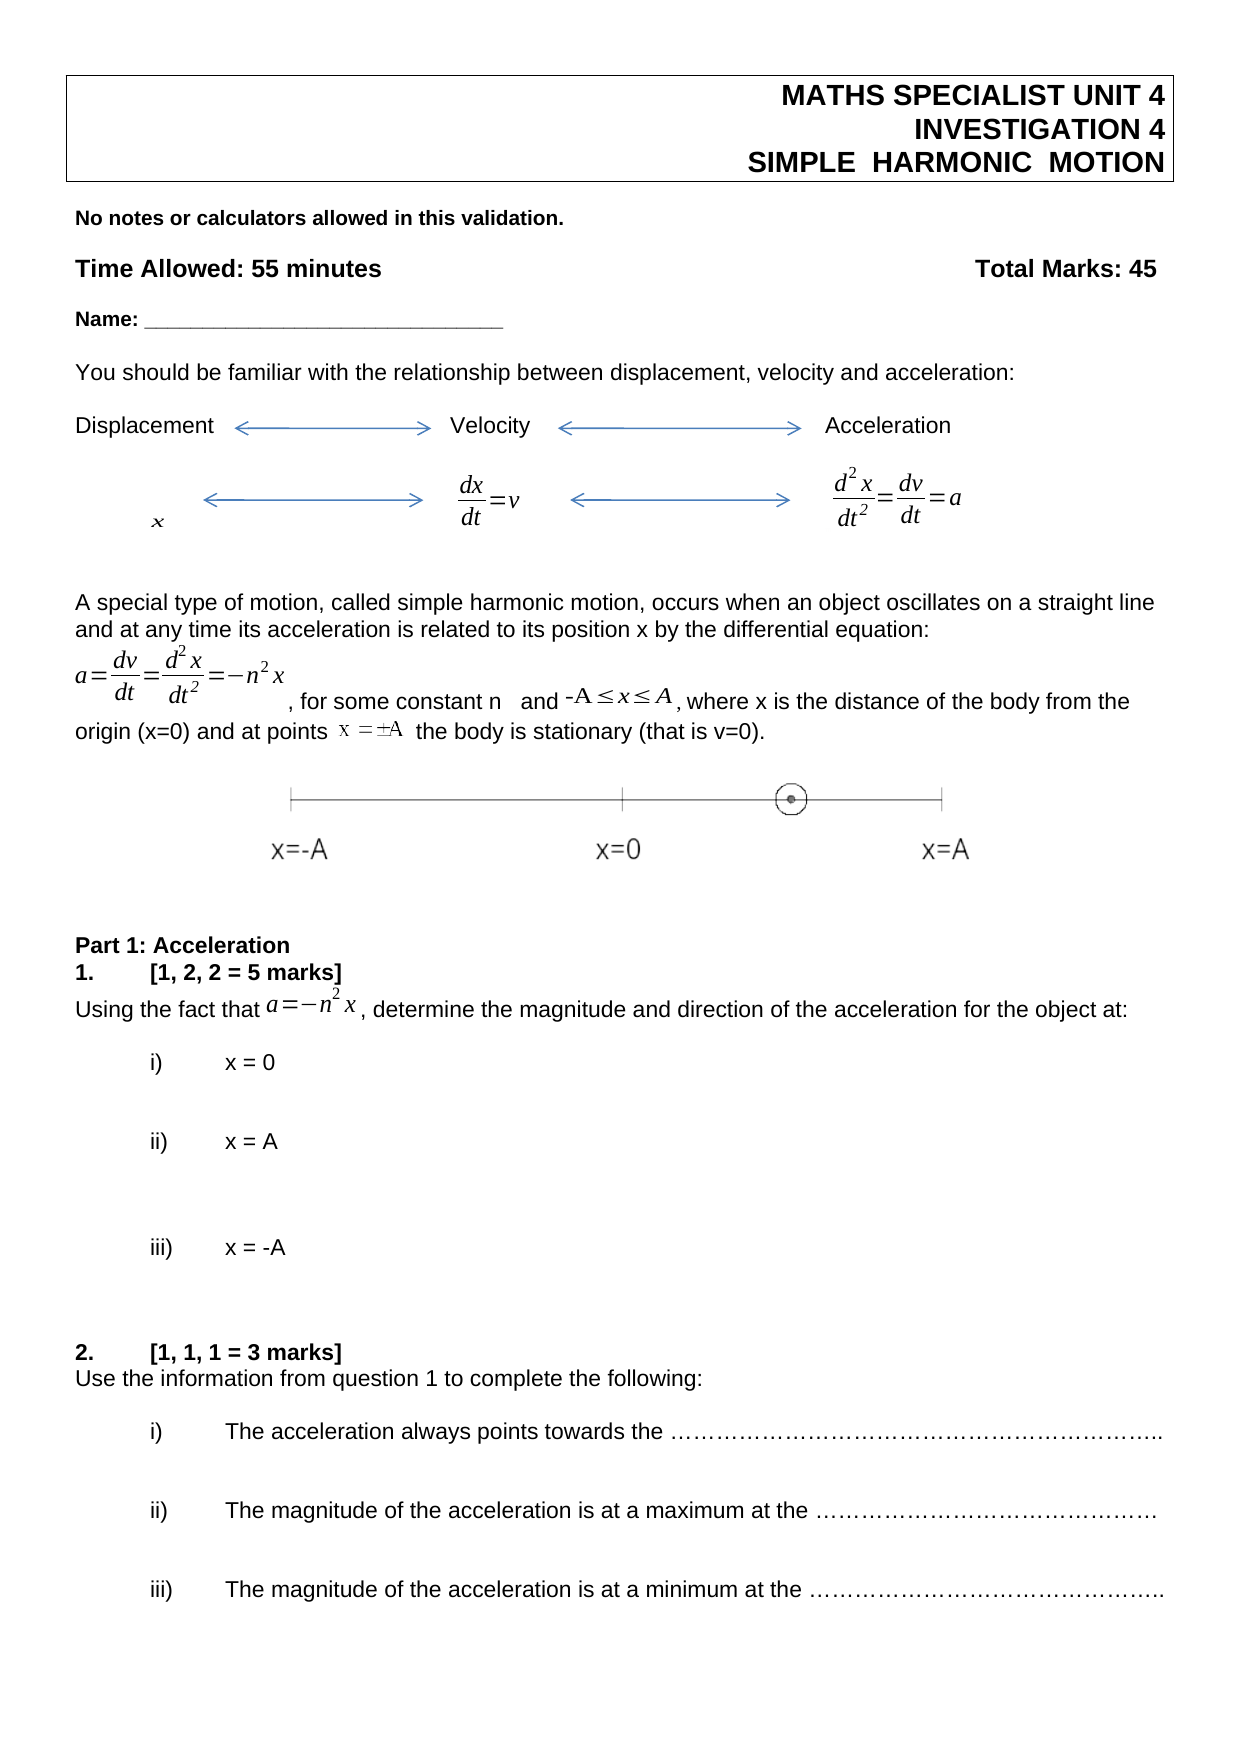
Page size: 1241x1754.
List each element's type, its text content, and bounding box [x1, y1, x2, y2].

text iii) The magnitude of the acceleration is at a minimum at the ……………………………………….. [75, 1576, 1165, 1602]
text A special type of motion, called simple harmonic motion, occurs when an object oscillates on a straight line and at any time its acceleration is related to its position x by the differential equation: [75, 589, 1165, 642]
text Displacement Velocity Acceleration [75, 412, 1165, 438]
text Using the fact that , determine the magnitude and direction of the acceleration for the object at: [75, 985, 1165, 1023]
text i) x = 0 [75, 1049, 1165, 1075]
text Part 1: Acceleration [75, 932, 1165, 959]
text 2. [1, 1, 1 = 3 marks] [75, 1339, 1165, 1365]
text Time Allowed: 55 minutes Total Marks: 45 [75, 254, 1165, 282]
text , for some constant n and , where x is the distance of the body from the origin (x=0) and at points the body is stationary (that is v=0). [75, 642, 1165, 744]
text i) The acceleration always points towards the ……………………………………………………….. [75, 1418, 1165, 1444]
text You should be familiar with the relationship between displacement, velocity and acceleration: [75, 359, 1165, 386]
text ii) x = A [75, 1128, 1165, 1154]
text SIMPLE HARMONIC MOTION [67, 142, 1173, 181]
text Name: _______________________________ [75, 306, 1165, 330]
text iii) x = -A [75, 1233, 1165, 1260]
text 1. [1, 2, 2 = 5 marks] [75, 959, 1165, 985]
text No notes or calculators allowed in this validation. [75, 206, 1165, 230]
text Use the information from question 1 to complete the following: [75, 1365, 1165, 1392]
text ii) The magnitude of the acceleration is at a maximum at the ……………………………………… [75, 1497, 1165, 1523]
text MATHS SPECIALIST UNIT 4 [67, 76, 1173, 112]
text INVESTIGATION 4 [75, 112, 1165, 142]
